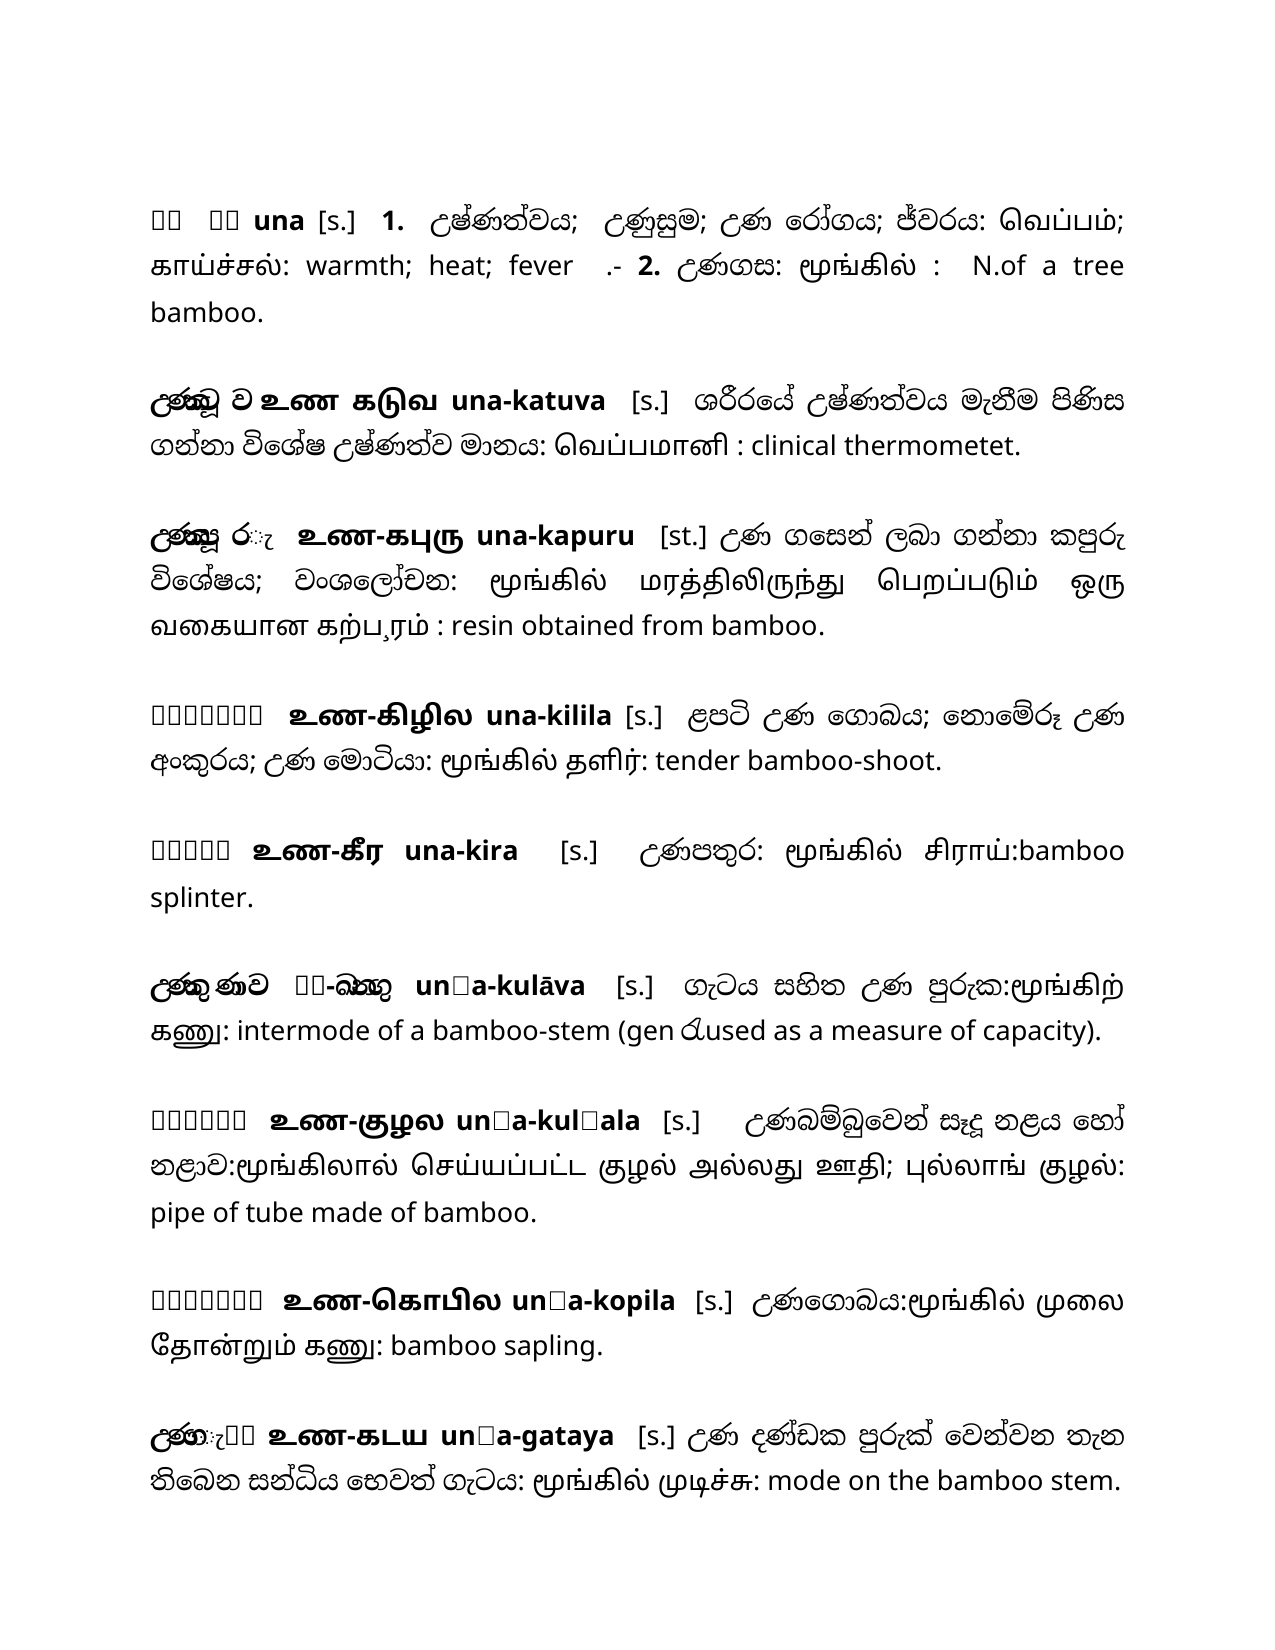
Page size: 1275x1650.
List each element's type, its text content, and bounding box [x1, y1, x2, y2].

text උණකීළීණ உண-கிழில una-kilila [s.] ළපටි උණ ගොබය; නොමේරූ උණ අංකුරය; උණ මොටියා: மூங்கில் தளிர்: tender bamboo-shoot. [150, 690, 1125, 780]
text උණකොපීණ உண-கொபில una-kopila [s.] උණගොබය:மூங்கில் முலை தோன்றும் கணு: bamboo sapling. [150, 1275, 1125, 1365]
text උණගැටය உண-கடய una-gataya [s.] උණ දණ්ඩක පුරුක් වෙන්වන තැන තිබෙන සන්ධිය භෙවත් ගැටය: மூங்கில் முடிச்சு: mode on the bamboo stem. [150, 1410, 1125, 1500]
text උණකුණාව උි-ඛනගු una-kulāva [s.] ගැටය සහිත උණ පුරුක:மூங்கிற் கணு: intermode of a bamboo-stem (genරැused as a measure of capacity). [150, 960, 1125, 1050]
text උණකුළණ உண-குழல una-kulala [s.] උණබම්බුවෙන් සෑදූ නළය හෝ නළාව:மூங்கிலால் செய்யப்பட்ட குழல் அல்லது ஊதி; புல்லாங் குழல்: pipe of tube made of bamboo. [150, 1095, 1125, 1230]
text උණකටූව உண கடுவ una-katuva [s.] ශරීරයේ උෂ්ණත්වය මැනීම පිණිස ගන්නා විශේෂ උෂ්ණත්ව මානය: வெப்பமானி : clinical thermometet. [150, 375, 1125, 465]
text උණ උි una [s.] 1. උෂ්ණත්වය; උණුසුම; උණ රෝගය; ජ්වරය: வெப்பம்; காய்ச்சல்: warmth; heat; fever .- 2. උණගස: மூங்கில் : N.of a tree bamboo. [150, 195, 1125, 330]
text උණකපූරැ உண-கபுரு una-kapuru [st.] උණ ගසෙන් ලබා ගන්නා කපුරු විශේෂය; වංශලෝචන: மூங்கில் மரத்திலிருந்து பெறப்படும் ஒரு வகையான கற்ப¸ரம் : resin obtained from bamboo. [150, 510, 1125, 645]
text උණකඵර உண-கீர una-kira [s.] උණපතුර: மூங்கில் சிராய்:bamboo splinter. [150, 825, 1125, 915]
